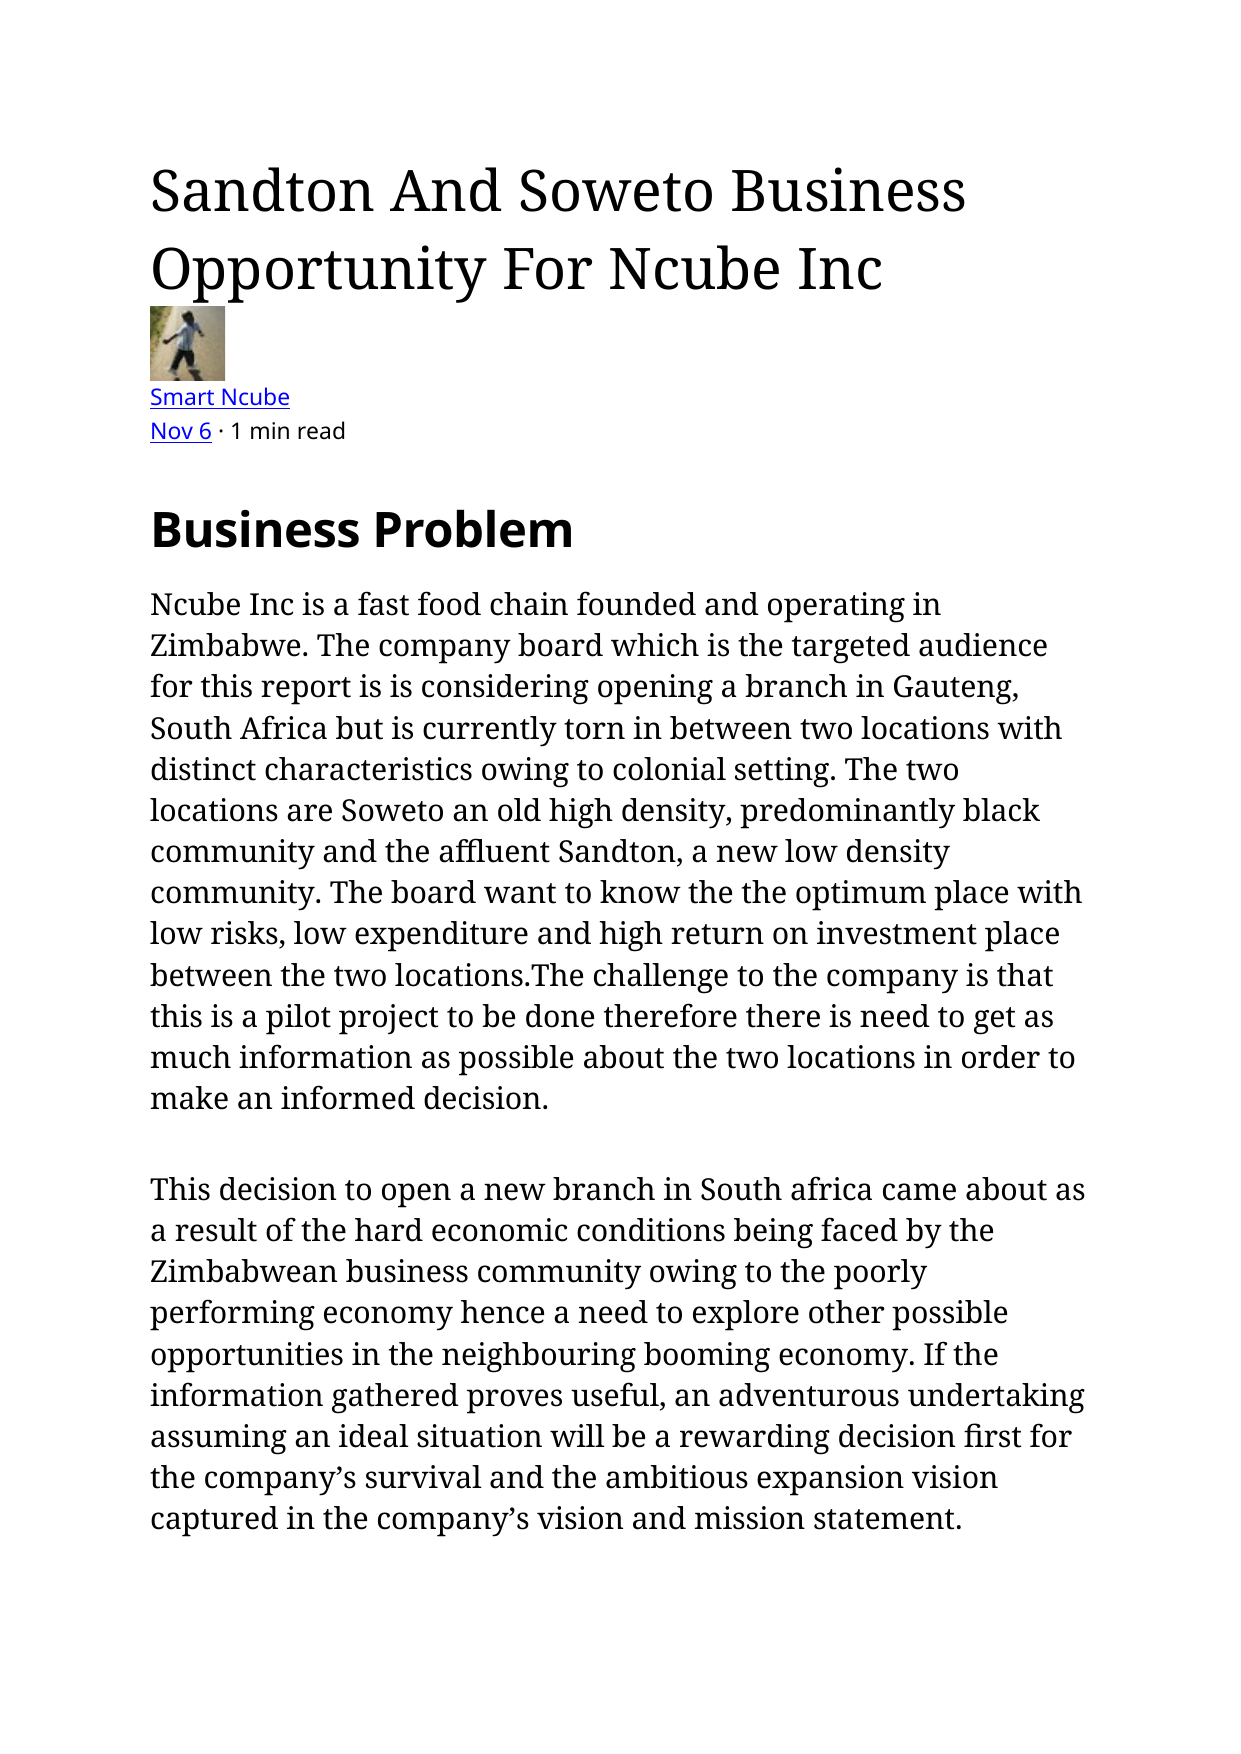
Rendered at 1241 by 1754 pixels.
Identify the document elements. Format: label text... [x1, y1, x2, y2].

picture [150, 306, 226, 381]
text This decision to open a new branch in South africa came about as a result of the hard economic conditions being faced by the Zimbabwean business community owing to the poorly performing economy hence a need to explore other possible opportunities in the neighbouring booming economy. If the information gathered proves useful, an adventurous undertaking assuming an ideal situation will be a rewarding decision first for the company’s survival and the ambitious expansion vision captured in the company’s vision and mission statement. [150, 1168, 1090, 1538]
text Business Problem [150, 495, 1090, 562]
text Ncube Inc is a fast food chain founded and operating in Zimbabwe. The company board which is the targeted audience for this report is is considering opening a branch in Gauteng, South Africa but is currently torn in between two locations with distinct characteristics owing to colonial setting. The two locations are Soweto an old high density, predominantly black community and the affluent Sandton, a new low density community. The board want to know the the optimum place with low risks, low expenditure and high return on investment place between the two locations.The challenge to the company is that this is a pilot project to be done therefore there is need to get as much information as possible about the two locations in order to make an informed decision. [150, 583, 1090, 1118]
text Sandton And Soweto Business Opportunity For Ncube Inc [150, 150, 1090, 306]
text Nov 6 · 1 min read [150, 415, 1090, 446]
text Smart Ncube [150, 381, 1090, 412]
